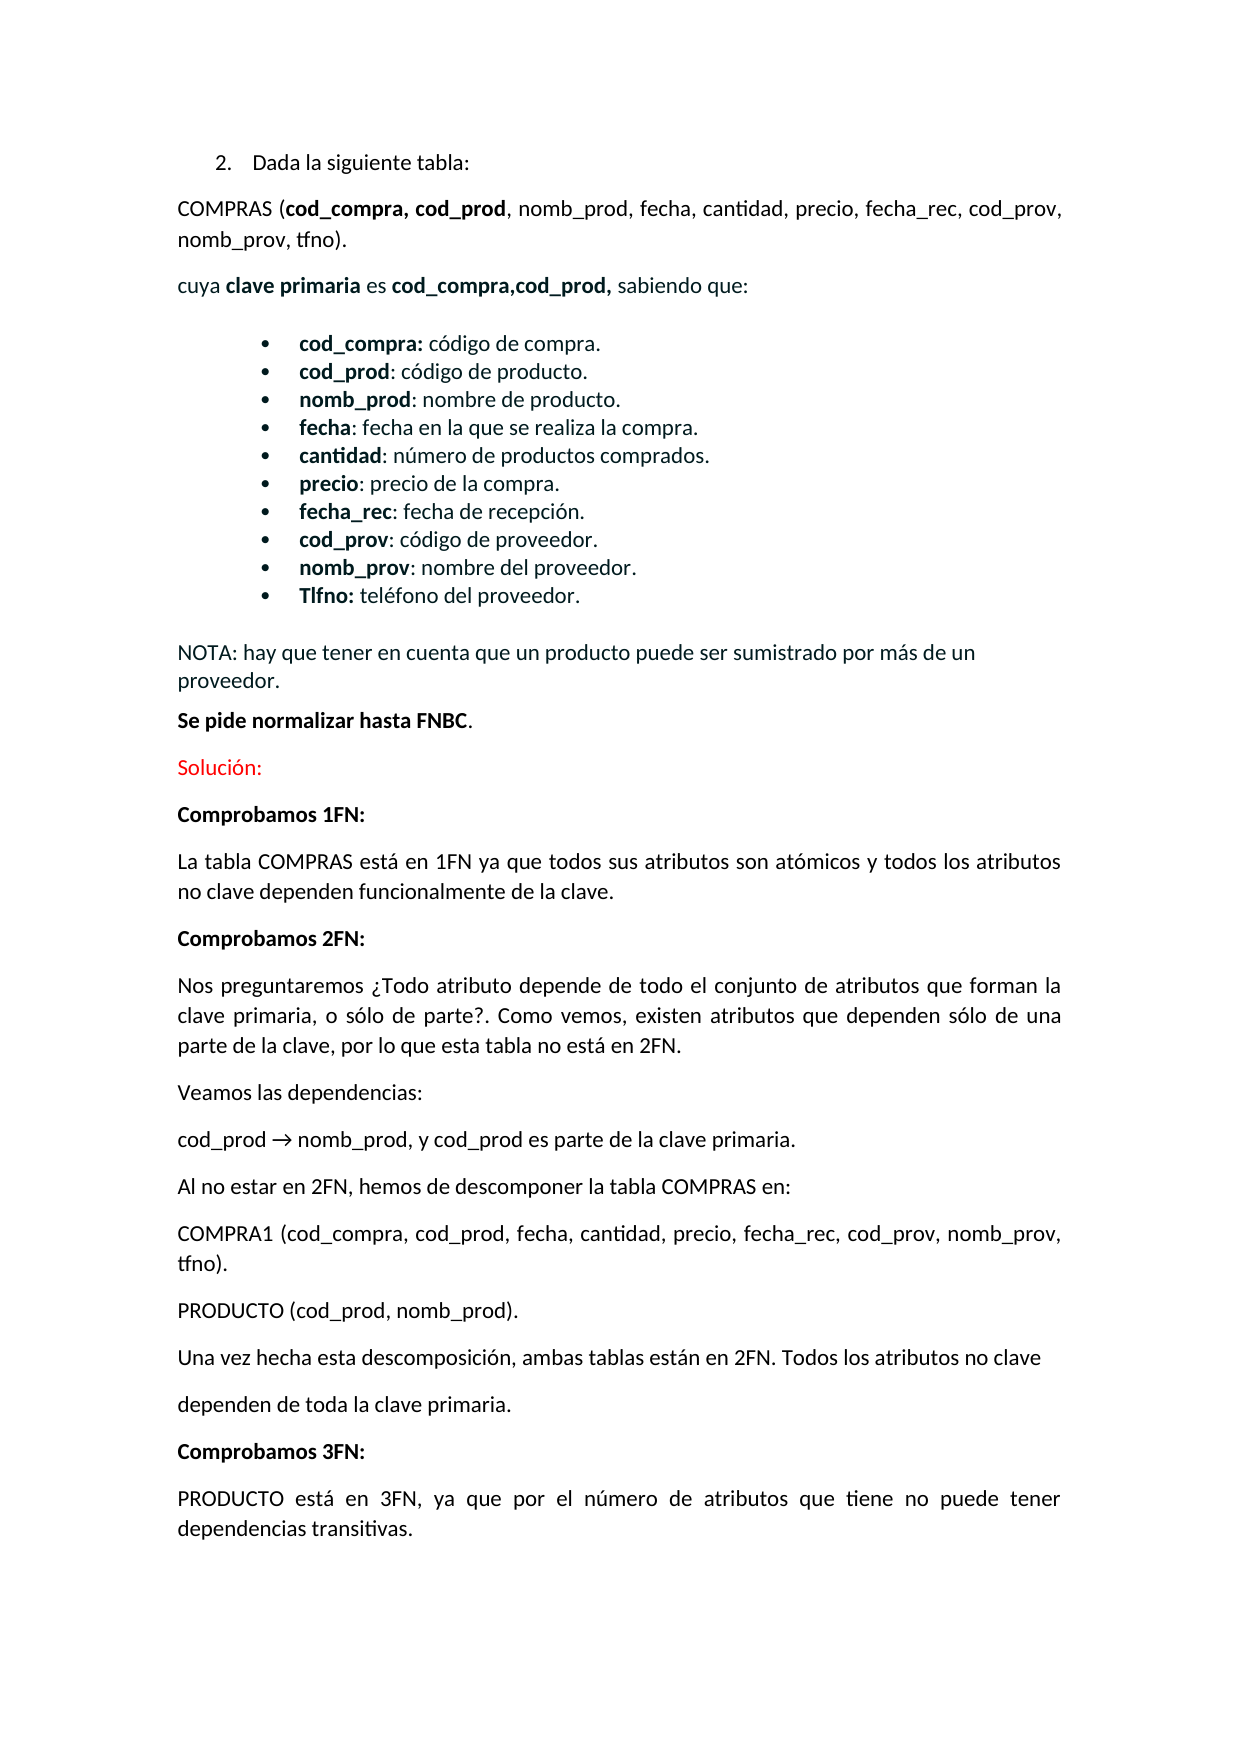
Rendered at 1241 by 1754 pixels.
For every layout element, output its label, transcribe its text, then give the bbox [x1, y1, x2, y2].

text Se pide normalizar hasta FNBC. [177, 707, 1063, 735]
text Solución: [177, 753, 1063, 782]
text Una vez hecha esta descomposición, ambas tablas están en 2FN. Todos los atributos no clave [177, 1343, 1063, 1371]
text Comprobamos 1FN: [177, 800, 1063, 828]
list cod_prod: código de producto. [262, 357, 1063, 385]
text dependen de toda la clave primaria. [177, 1390, 1063, 1418]
text cuya clave primaria es cod_compra,cod_prod, sabiendo que: [177, 272, 1063, 299]
text Nos preguntaremos ¿Todo atributo depende de todo el conjunto de atributos que forman la clave primaria, o sólo de parte?. Como vemos, existen atributos que dependen sólo de una parte de la clave, por lo que esta tabla no está en 2FN. [177, 971, 1063, 1060]
text PRODUCTO (cod_prod, nomb_prod). [177, 1296, 1063, 1324]
text Comprobamos 3FN: [177, 1437, 1063, 1465]
text NOTA: hay que tener en cuenta que un producto puede ser sumistrado por más de un proveedor. [177, 638, 1063, 694]
list cantidad: número de productos comprados. [262, 441, 1063, 469]
list nomb_prod: nombre de producto. [262, 385, 1063, 413]
text COMPRAS (cod_compra, cod_prod, nomb_prod, fecha, cantidad, precio, fecha_rec, cod_prov, nomb_prov, tfno). [177, 194, 1063, 253]
text COMPRA1 (cod_compra, cod_prod, fecha, cantidad, precio, fecha_rec, cod_prov, nomb_prov, tfno). [177, 1219, 1063, 1277]
list precio: precio de la compra. [262, 469, 1063, 497]
text La tabla COMPRAS está en 1FN ya que todos sus atributos son atómicos y todos los atributos no clave dependen funcionalmente de la clave. [177, 847, 1063, 906]
list fecha_rec: fecha de recepción. [262, 497, 1063, 525]
text cod_prod → nomb_prod, y cod_prod es parte de la clave primaria. [177, 1125, 1063, 1153]
list cod_prov: código de proveedor. [262, 525, 1063, 553]
list fecha: fecha en la que se realiza la compra. [262, 413, 1063, 441]
text PRODUCTO está en 3FN, ya que por el número de atributos que tiene no puede tener dependencias transitivas. [177, 1484, 1063, 1542]
list Tlfno: teléfono del proveedor. [262, 581, 1063, 609]
text Comprobamos 2FN: [177, 924, 1063, 952]
list Dada la siguiente tabla: [215, 148, 1063, 176]
text Veamos las dependencias: [177, 1078, 1063, 1107]
text Al no estar en 2FN, hemos de descomponer la tabla COMPRAS en: [177, 1172, 1063, 1200]
list nomb_prov: nombre del proveedor. [262, 553, 1063, 581]
list cod_compra: código de compra. [262, 329, 1063, 357]
